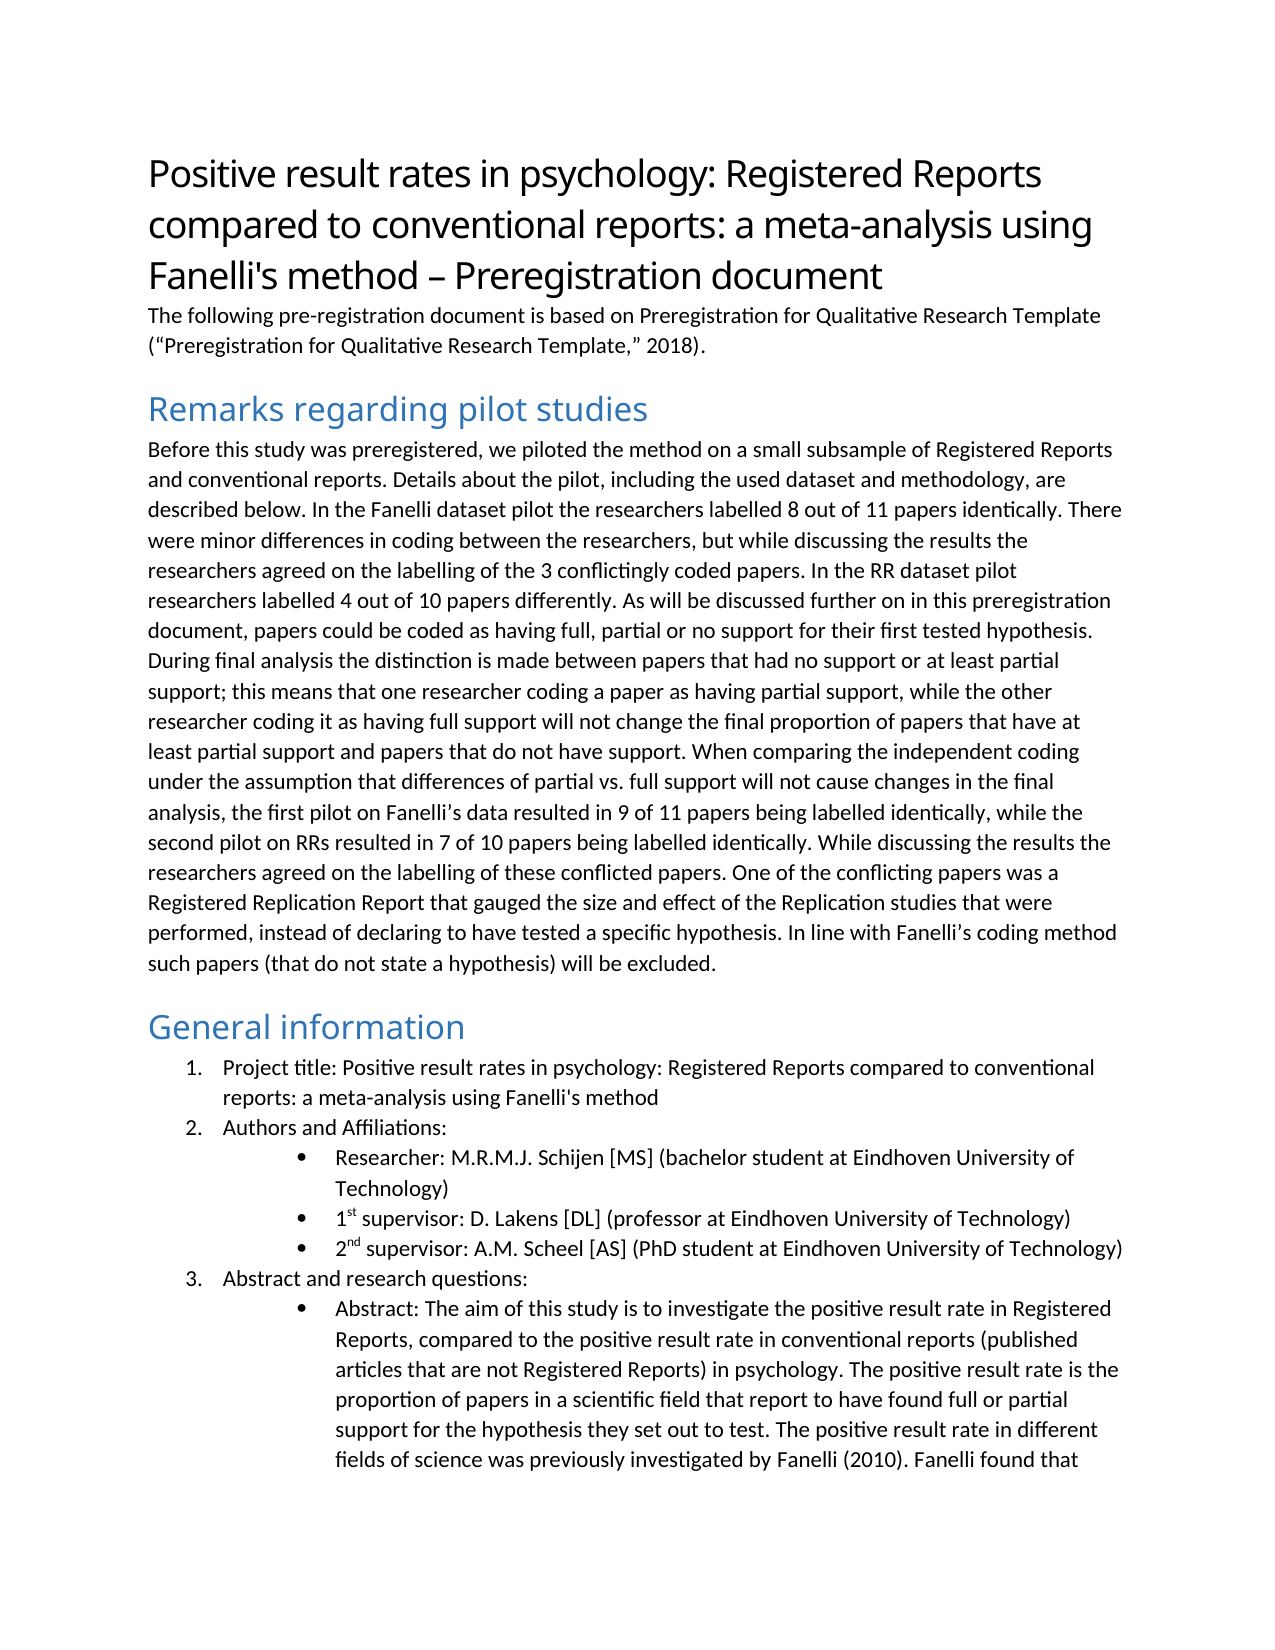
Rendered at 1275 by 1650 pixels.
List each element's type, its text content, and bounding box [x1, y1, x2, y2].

text The following pre-registration document is based on Preregistration for Qualitative Research Template (“Preregistration for Qualitative Research Template,” 2018). [148, 301, 1127, 359]
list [298, 1294, 1127, 1473]
subtitle Remarks regarding pilot studies [148, 386, 1127, 432]
list 2nd supervisor: A.M. Scheel [AS] (PhD student at Eindhoven University of Technology) [298, 1234, 1127, 1262]
subtitle General information [148, 1004, 1127, 1049]
list Researcher: M.R.M.J. Schijen [MS] (bachelor student at Eindhoven University of Technology) [298, 1143, 1127, 1202]
title Positive result rates in psychology: Registered Reports compared to conventional reports: a meta-analysis using Fanelli's method – Preregistration document [148, 148, 1127, 301]
list Abstract and research questions: [185, 1264, 1127, 1292]
list Project title: Positive result rates in psychology: Registered Reports compared to conventional reports: a meta-analysis using Fanelli's method [185, 1053, 1127, 1111]
list 1st supervisor: D. Lakens [DL] (professor at Eindhoven University of Technology) [298, 1204, 1127, 1232]
text Before this study was preregistered, we piloted the method on a small subsample of Registered Reports and conventional reports. Details about the pilot, including the used dataset and methodology, are described below. In the Fanelli dataset pilot the researchers labelled 8 out of 11 papers identically. There were minor differences in coding between the researchers, but while discussing the results the researchers agreed on the labelling of the 3 conflictingly coded papers. In the RR dataset pilot researchers labelled 4 out of 10 papers differently. As will be discussed further on in this preregistration document, papers could be coded as having full, partial or no support for their first tested hypothesis. During final analysis the distinction is made between papers that had no support or at least partial support; this means that one researcher coding a paper as having partial support, while the other researcher coding it as having full support will not change the final proportion of papers that have at least partial support and papers that do not have support. When comparing the independent coding under the assumption that differences of partial vs. full support will not cause changes in the final analysis, the first pilot on Fanelli’s data resulted in 9 of 11 papers being labelled identically, while the second pilot on RRs resulted in 7 of 10 papers being labelled identically. While discussing the results the researchers agreed on the labelling of these conflicted papers. One of the conflicting papers was a Registered Replication Report that gauged the size and effect of the Replication studies that were performed, instead of declaring to have tested a specific hypothesis. In line with Fanelli’s coding method such papers (that do not state a hypothesis) will be excluded. [148, 435, 1127, 977]
list Authors and Affiliations: [185, 1113, 1127, 1141]
